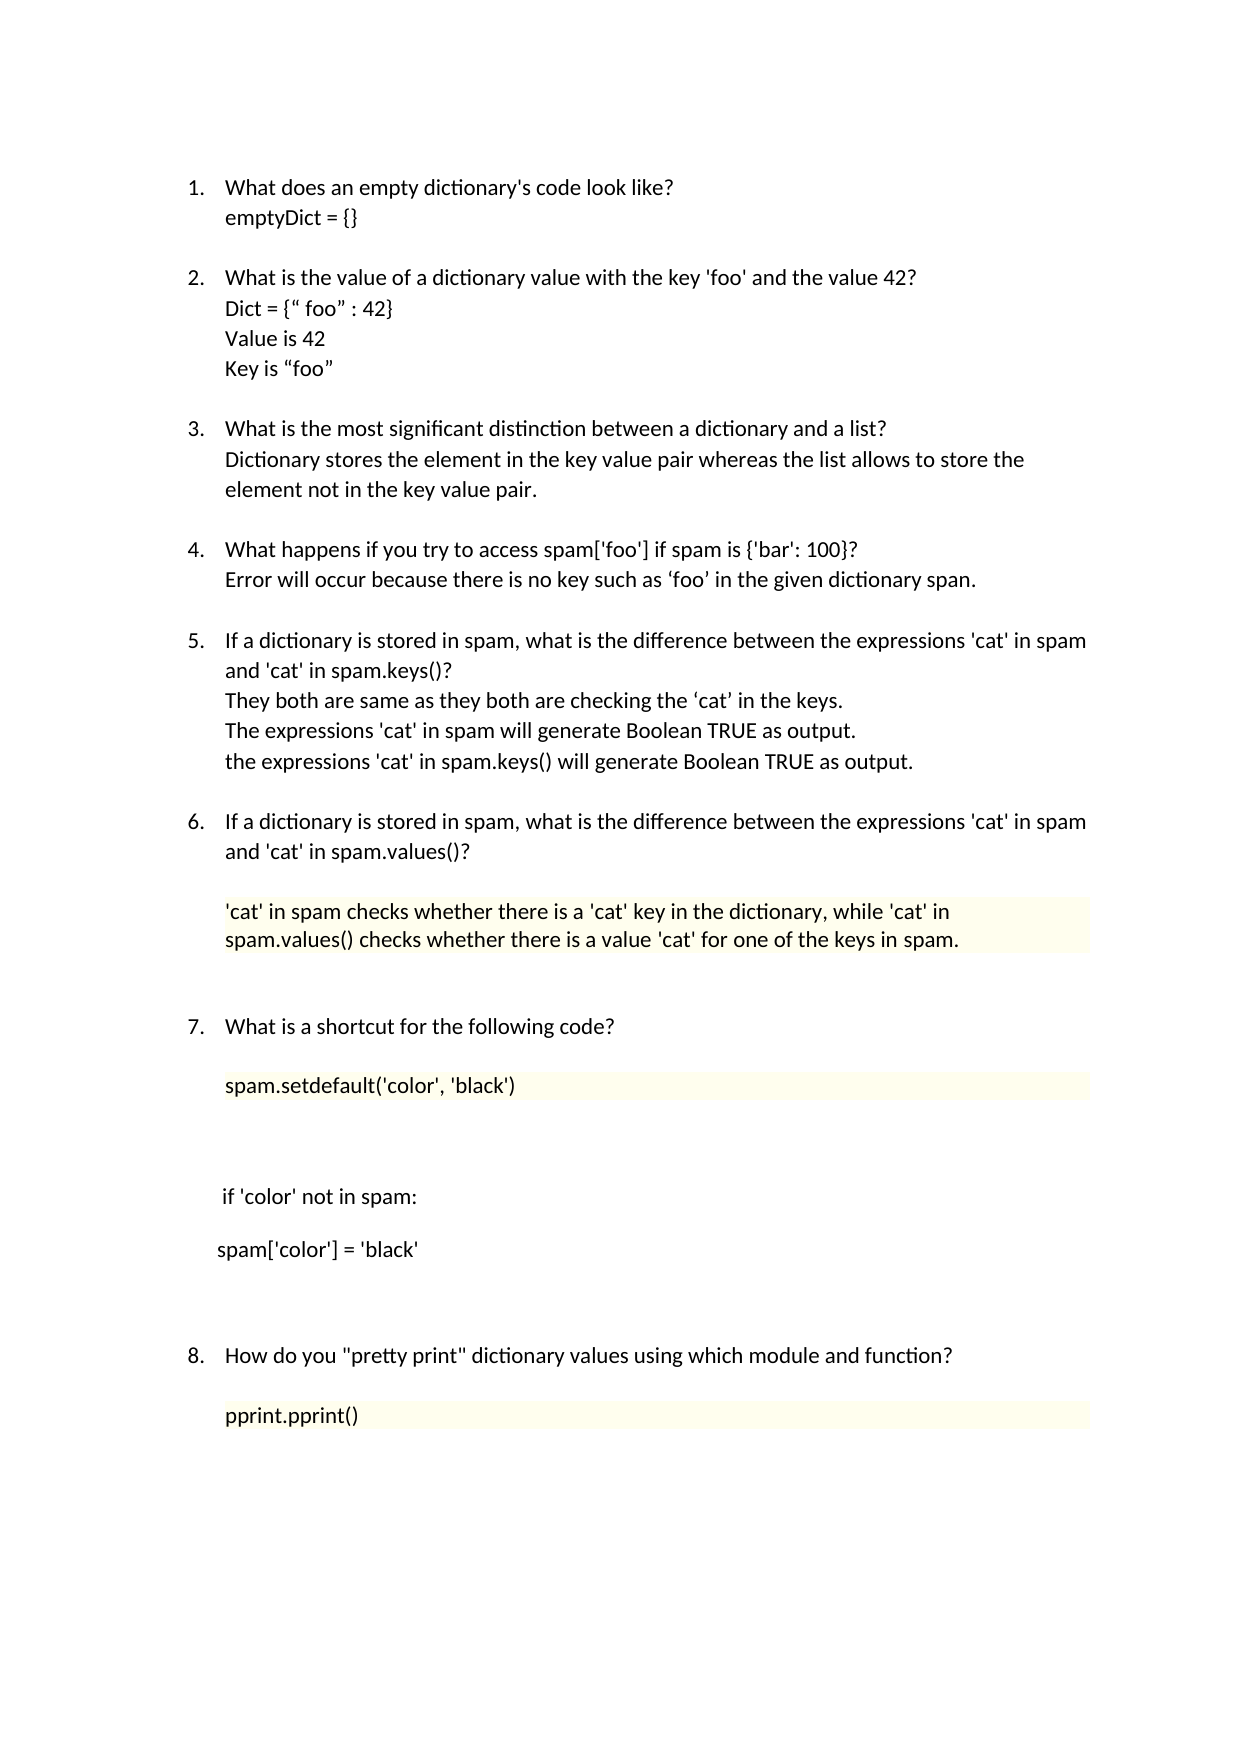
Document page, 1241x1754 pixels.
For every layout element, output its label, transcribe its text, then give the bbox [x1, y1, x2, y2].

text 'cat' in spam checks whether there is a 'cat' key in the dictionary, while 'cat' in spam.values() checks whether there is a value 'cat' for one of the keys in spam. [225, 897, 1090, 953]
list Dictionary stores the element in the key value pair whereas the list allows to store the element not in the key value pair. [225, 445, 1090, 503]
text pprint.pprint() [225, 1401, 1090, 1429]
list If a dictionary is stored in spam, what is the difference between the expressions 'cat' in spam and 'cat' in spam.keys()? [187, 626, 1090, 684]
list the expressions 'cat' in spam.keys() will generate Boolean TRUE as output. [225, 747, 1090, 775]
list The expressions 'cat' in spam will generate Boolean TRUE as output. [225, 717, 1090, 745]
list Value is 42 [225, 324, 1090, 352]
list What is a shortcut for the following code? [187, 1012, 1090, 1040]
text spam['color'] = 'black' [150, 1235, 1090, 1263]
list What is the value of a dictionary value with the key 'foo' and the value 42? [187, 263, 1090, 292]
list What happens if you try to access spam['foo'] if spam is {'bar': 100}? [187, 535, 1090, 563]
list Key is “foo” [225, 354, 1090, 382]
list If a dictionary is stored in spam, what is the difference between the expressions 'cat' in spam and 'cat' in spam.values()? [187, 807, 1090, 866]
list emptyDict = {} [225, 203, 1090, 231]
text if 'color' not in spam: [150, 1182, 1090, 1210]
list What does an empty dictionary's code look like? [187, 173, 1090, 201]
list Error will occur because there is no key such as ‘foo’ in the given dictionary span. [225, 566, 1090, 594]
list Dict = {“ foo” : 42} [225, 294, 1090, 322]
list They both are same as they both are checking the ‘cat’ in the keys. [225, 686, 1090, 714]
text spam.setdefault('color', 'black') [225, 1072, 1090, 1100]
list What is the most significant distinction between a dictionary and a list? [187, 414, 1090, 443]
list How do you "pretty print" dictionary values using which module and function? [187, 1341, 1090, 1369]
